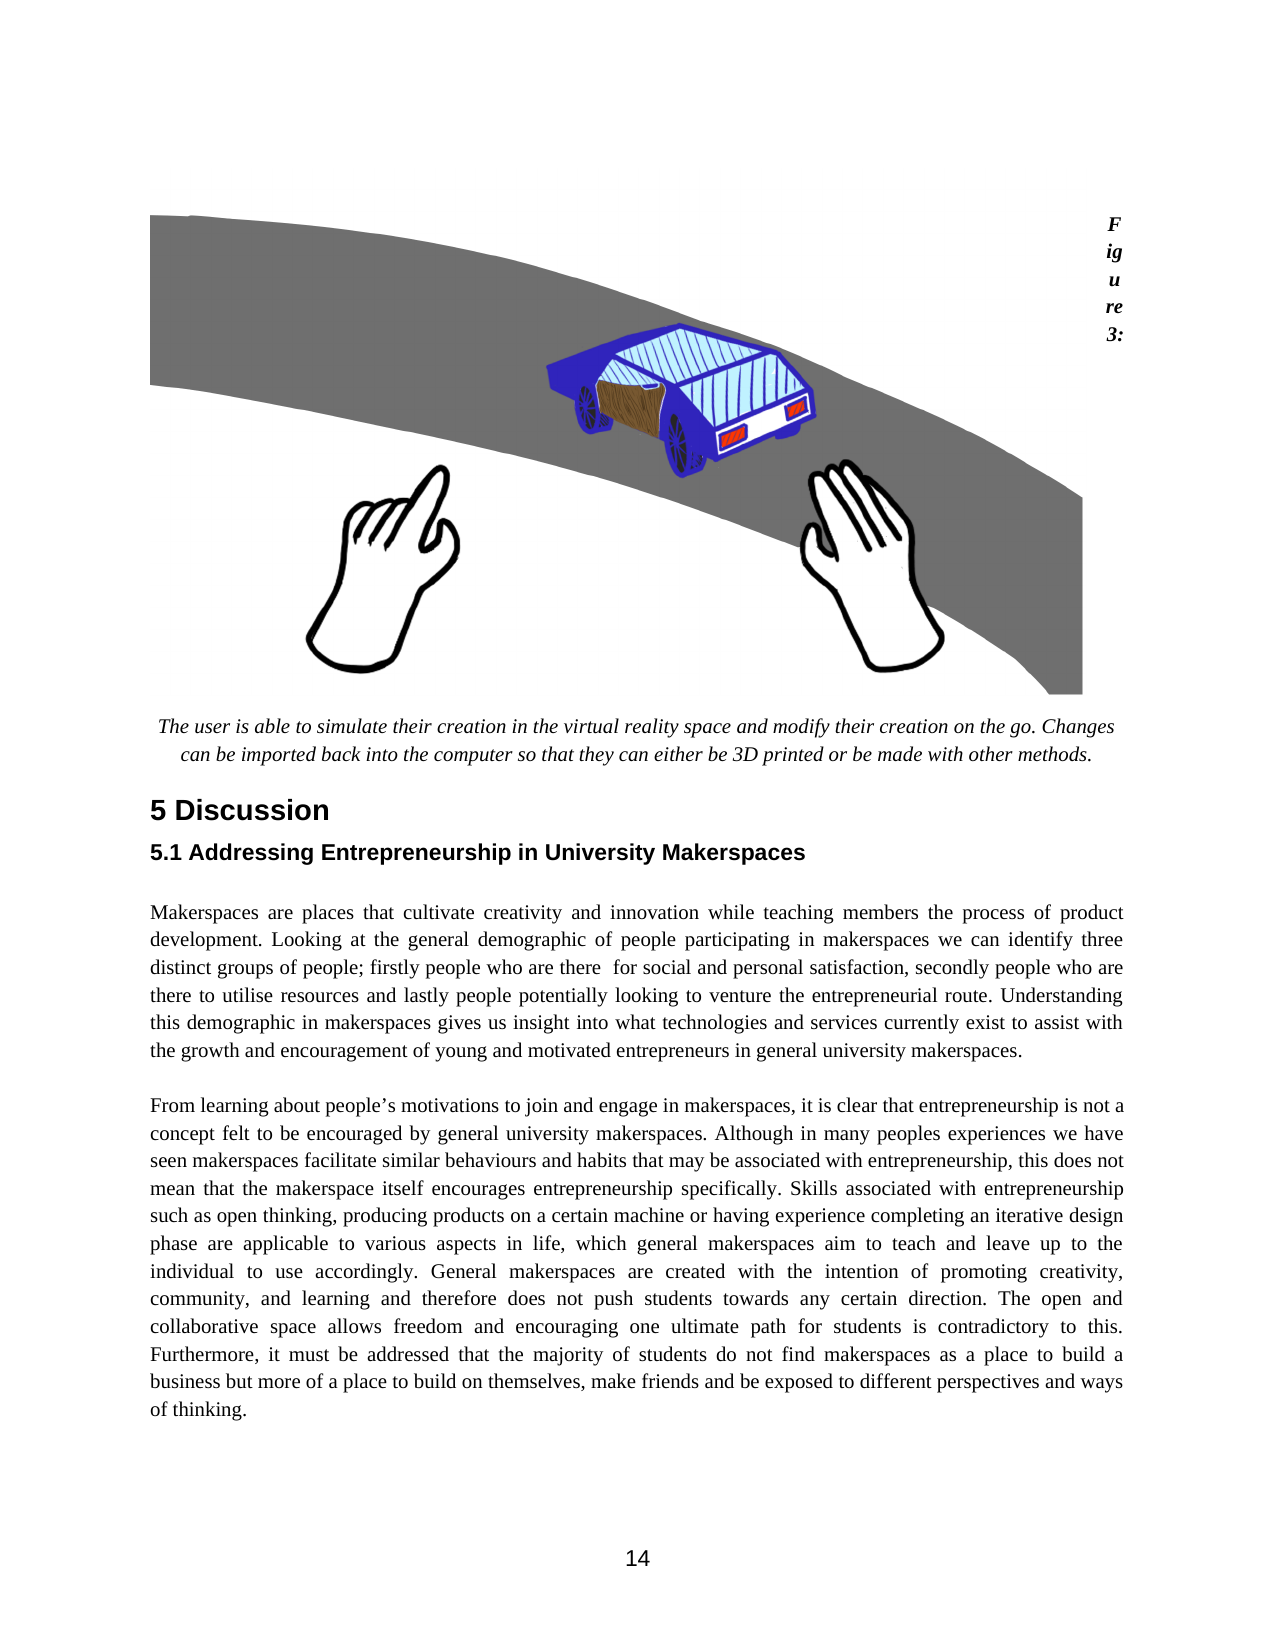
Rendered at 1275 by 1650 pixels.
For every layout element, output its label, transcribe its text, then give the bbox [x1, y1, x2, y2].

text Makerspaces are places that cultivate creativity and innovation while teaching members the process of product development. Looking at the general demographic of people participating in makerspaces we can identify three distinct groups of people; firstly people who are there for social and personal satisfaction, secondly people who are there to utilise resources and lastly people potentially looking to venture the entrepreneurial route. Understanding this demographic in makerspaces gives us insight into what technologies and services currently exist to assist with the growth and encouragement of young and motivated entrepreneurs in general university makerspaces. [150, 900, 1125, 1062]
text From learning about people’s motivations to join and engage in makerspaces, it is clear that entrepreneurship is not a concept felt to be encouraged by general university makerspaces. Although in many peoples experiences we have seen makerspaces facilitate similar behaviours and habits that may be associated with entrepreneurship, this does not mean that the makerspace itself encourages entrepreneurship specifically. Skills associated with entrepreneurship such as open thinking, producing products on a certain machine or having experience completing an iterative design phase are applicable to various aspects in life, which general makerspaces aim to teach and leave up to the individual to use accordingly. General makerspaces are created with the intention of promoting creativity, community, and learning and therefore does not push students towards any certain direction. The open and collaborative space allows freedom and encouraging one ultimate path for students is contradictory to this. Furthermore, it must be addressed that the majority of students do not find makerspaces as a place to build a business but more of a place to build on themselves, make friends and be exposed to different perspectives and ways of thinking. [150, 1093, 1125, 1421]
text 5.1 Addressing Entrepreneurship in University Makerspaces [150, 839, 1125, 866]
subtitle 5 Discussion [150, 792, 1125, 826]
picture [150, 168, 1087, 696]
